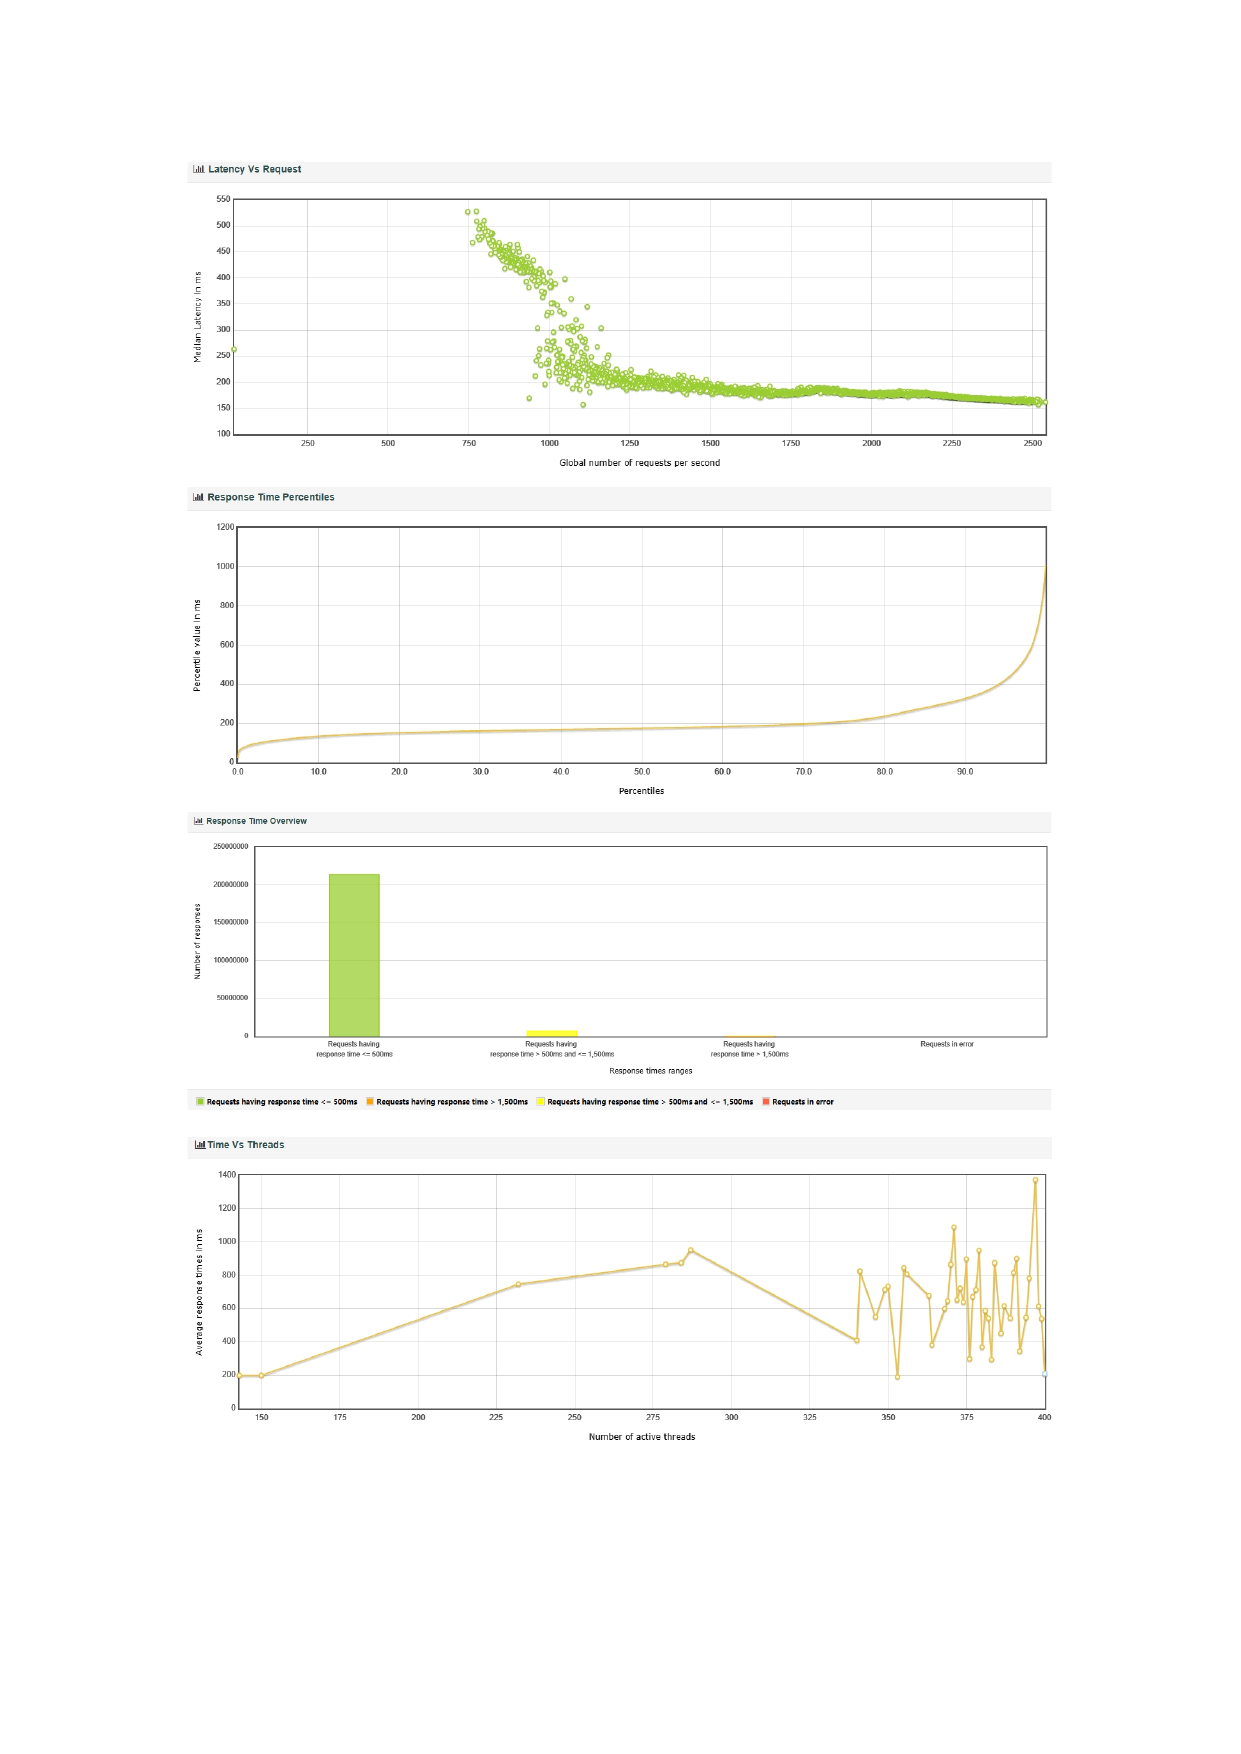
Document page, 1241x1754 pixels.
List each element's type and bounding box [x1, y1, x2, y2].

picture [187, 1137, 1052, 1445]
picture [187, 162, 1052, 469]
picture [187, 487, 1052, 800]
picture [187, 812, 1052, 1110]
